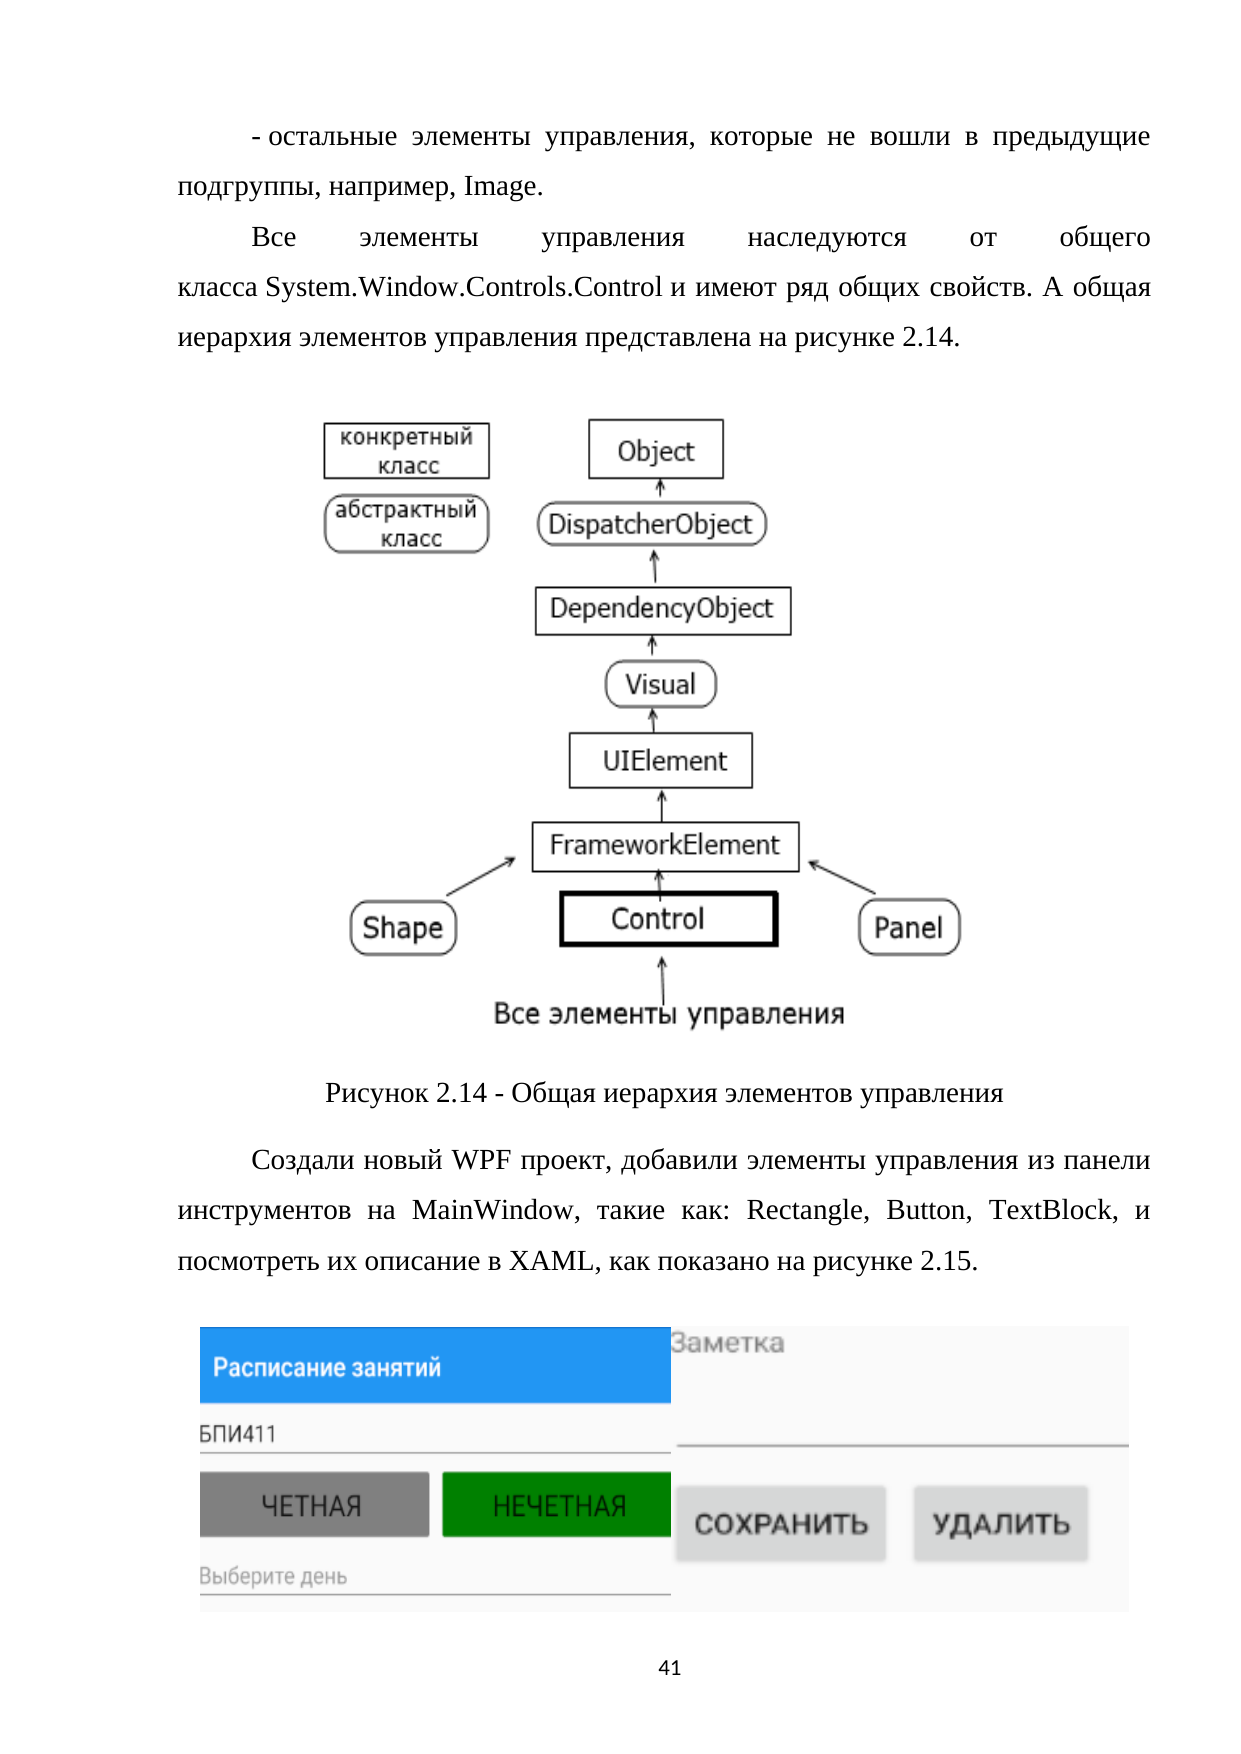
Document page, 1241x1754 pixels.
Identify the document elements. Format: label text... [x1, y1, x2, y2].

text Все элементы управления наследуются от общего класса System.Window.Controls.Control и имеют ряд общих свойств. А общая иерархия элементов управления представлена на рисунке 2.14. [177, 219, 1152, 353]
picture [311, 403, 1018, 1075]
text Создали новый WPF проект, добавили элементы управления из панели инструментов на MainWindow, такие как: Rectangle, Button, TextBlock, и посмотреть их описание в XAML, как показано на рисунке 2.15. [177, 1142, 1152, 1276]
picture [200, 1326, 1129, 1612]
list - остальные элементы управления, которые не вошли в предыдущие подгруппы, например, Image. [177, 118, 1152, 202]
text Рисунок 2.14 - Общая иерархия элементов управления [177, 1075, 1152, 1108]
